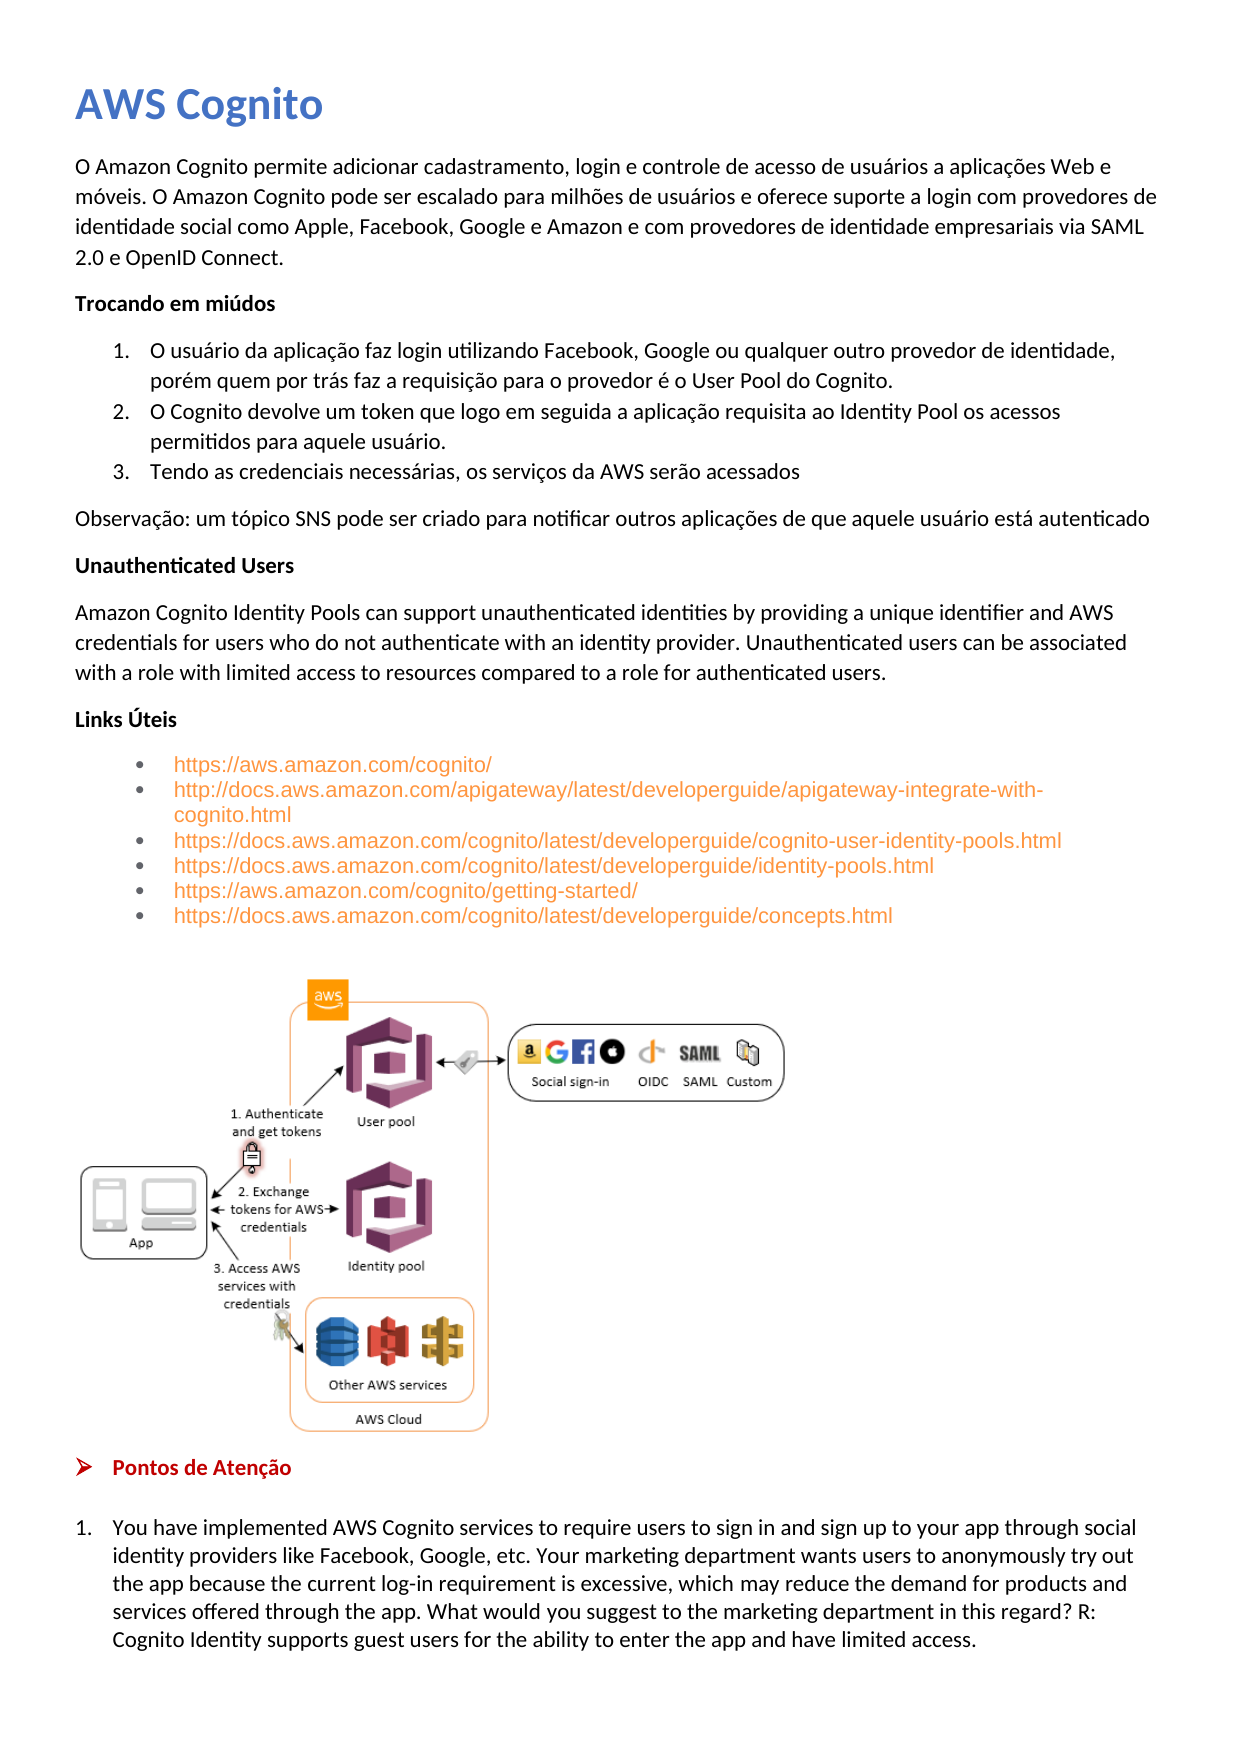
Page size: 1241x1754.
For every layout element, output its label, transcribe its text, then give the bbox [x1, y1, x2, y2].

list https://docs.aws.amazon.com/cognito/latest/developerguide/identity-pools.html [136, 853, 1142, 878]
list http://docs.aws.amazon.com/apigateway/latest/developerguide/apigateway-integrate-with-cognito.html [136, 777, 1142, 828]
text O Amazon Cognito permite adicionar cadastramento, login e controle de acesso de usuários a aplicações Web e móveis. O Amazon Cognito pode ser escalado para milhões de usuários e oferece suporte a login com provedores de identidade social como Apple, Facebook, Google e Amazon e com provedores de identidade empresariais via SAML 2.0 e OpenID Connect. [75, 152, 1165, 271]
text Links Úteis [75, 705, 1165, 733]
list O usuário da aplicação faz login utilizando Facebook, Google ou qualquer outro provedor de identidade, porém quem por trás faz a requisição para o provedor é o User Pool do Cognito. [112, 336, 1165, 394]
text Amazon Cognito Identity Pools can support unauthenticated identities by providing a unique identifier and AWS credentials for users who do not authenticate with an identity provider. Unauthenticated users can be associated with a role with limited access to resources compared to a role for authenticated users. [75, 598, 1165, 686]
list Tendo as credenciais necessárias, os serviços da AWS serão acessados [112, 457, 1165, 485]
list https://aws.amazon.com/cognito/getting-started/ [136, 878, 1142, 903]
picture [75, 975, 788, 1434]
list O Cognito devolve um token que logo em seguida a aplicação requisita ao Identity Pool os acessos permitidos para aquele usuário. [112, 397, 1165, 455]
text Trocando em miúdos [75, 289, 1165, 317]
text AWS Cognito [75, 75, 1165, 131]
list You have implemented AWS Cognito services to require users to sign in and sign up to your app through social identity providers like Facebook, Google, etc. Your marketing department wants users to anonymously try out the app because the current log-in requirement is excessive, which may reduce the demand for products and services offered through the app. What would you suggest to the marketing department in this regard? R: Cognito Identity supports guest users for the ability to enter the app and have limited access. [75, 1513, 1165, 1653]
list https://docs.aws.amazon.com/cognito/latest/developerguide/concepts.html [136, 903, 1142, 928]
text Unauthenticated Users [75, 551, 1165, 579]
text Observação: um tópico SNS pode ser criado para notificar outros aplicações de que aquele usuário está autenticado [75, 504, 1165, 532]
list https://docs.aws.amazon.com/cognito/latest/developerguide/cognito-user-identity-pools.html [136, 828, 1142, 853]
list Pontos de Atenção [75, 1453, 1165, 1481]
list https://aws.amazon.com/cognito/ [136, 752, 1142, 777]
